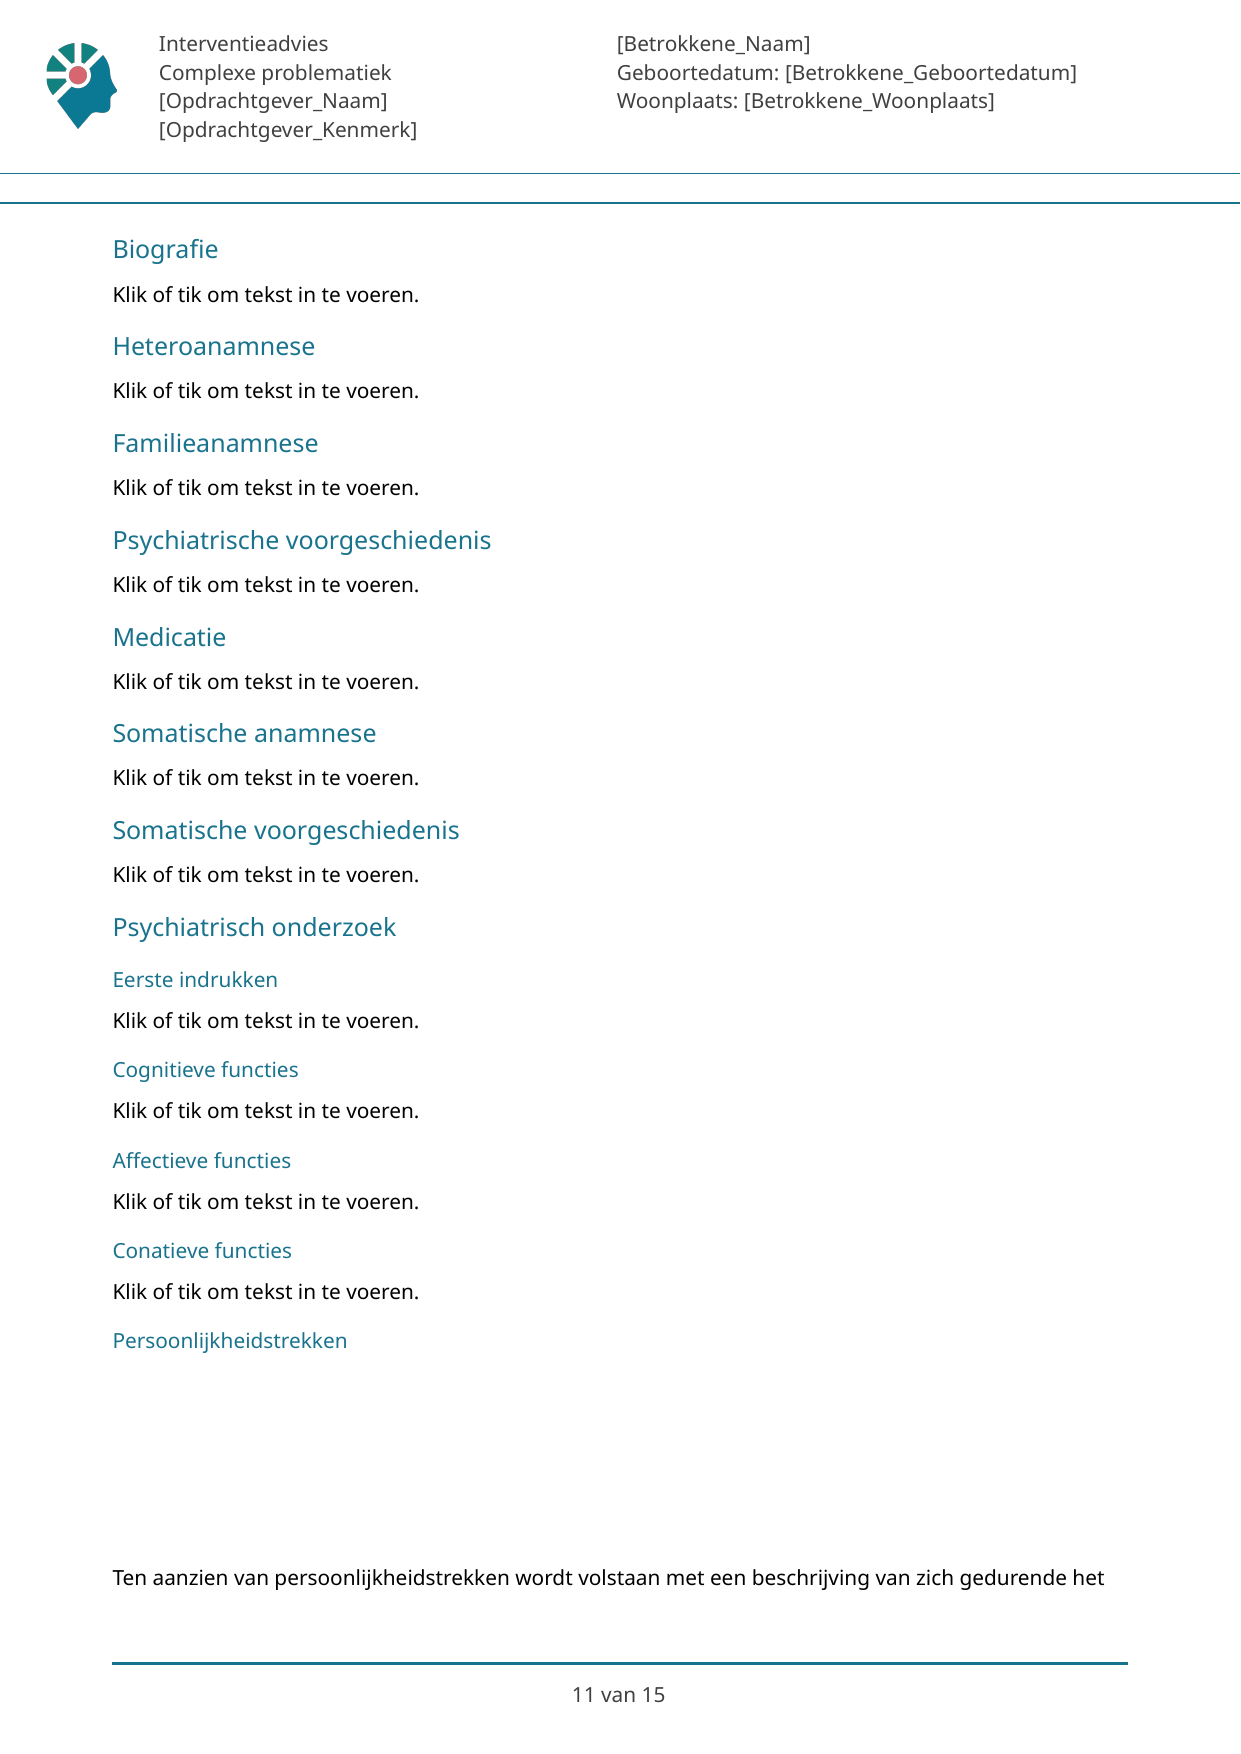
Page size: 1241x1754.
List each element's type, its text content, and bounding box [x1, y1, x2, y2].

subtitle Eerste indrukken [112, 965, 1128, 994]
subtitle Persoonlijkheidstrekken [112, 1326, 1128, 1355]
subtitle Biografie [112, 232, 1128, 266]
subtitle Psychiatrische voorgeschiedenis [112, 522, 1128, 557]
subtitle Familieanamnese [112, 426, 1128, 460]
subtitle Cognitieve functies [112, 1056, 1128, 1084]
subtitle Affectieve functies [112, 1146, 1128, 1174]
subtitle Medicatie [112, 619, 1128, 653]
subtitle Conatieve functies [112, 1236, 1128, 1264]
picture [46, 43, 117, 129]
subtitle Somatische voorgeschiedenis [112, 813, 1128, 847]
subtitle Somatische anamnese [112, 716, 1128, 750]
subtitle Psychiatrisch onderzoek [112, 909, 1128, 944]
subtitle Heteroanamnese [112, 329, 1128, 363]
